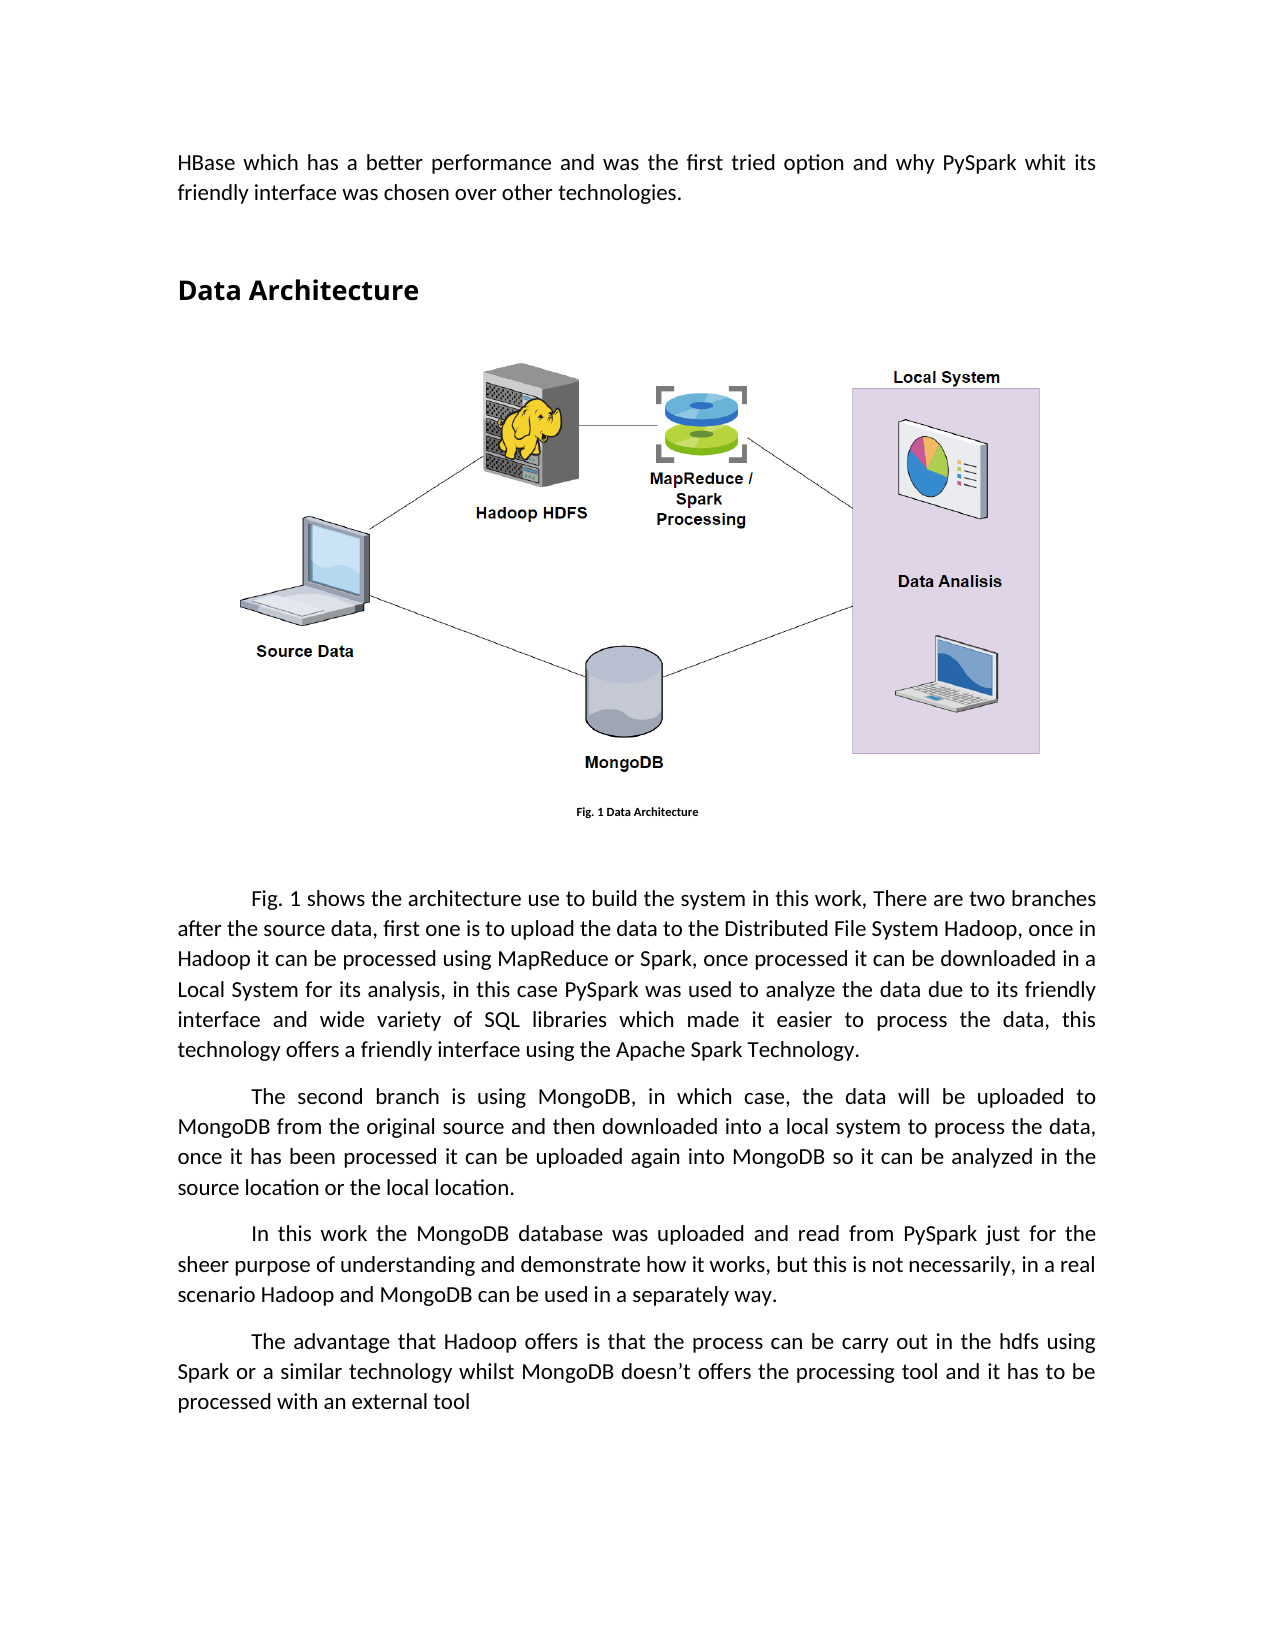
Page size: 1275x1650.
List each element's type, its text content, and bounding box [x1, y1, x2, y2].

text The advantage that Hadoop offers is that the process can be carry out in the hdfs using Spark or a similar technology whilst MongoDB doesn’t offers the processing tool and it has to be processed with an external tool [177, 1327, 1098, 1415]
text In this work the MongoDB database was uploaded and read from PySpark just for the sheer purpose of understanding and demonstrate how it works, but this is not necessarily, in a real scenario Hadoop and MongoDB can be used in a separately way. [177, 1219, 1098, 1308]
text Fig. 1 Data Architecture [177, 804, 1098, 819]
text Fig. 1 shows the architecture use to build the system in this work, There are two branches after the source data, first one is to upload the data to the Distributed File System Hadoop, once in Hadoop it can be processed using MapReduce or Spark, once processed it can be downloaded in a Local System for its analysis, in this case PySpark was used to analyze the data due to its friendly interface and wide variety of SQL libraries which made it easier to process the data, this technology offers a friendly interface using the Apache Spark Technology. [177, 884, 1098, 1063]
picture [206, 326, 1069, 786]
subtitle Data Architecture [177, 272, 1098, 308]
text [177, 148, 1098, 206]
text The second branch is using MongoDB, in which case, the data will be uploaded to MongoDB from the original source and then downloaded into a local system to process the data, once it has been processed it can be uploaded again into MongoDB so it can be analyzed in the source location or the local location. [177, 1082, 1098, 1201]
